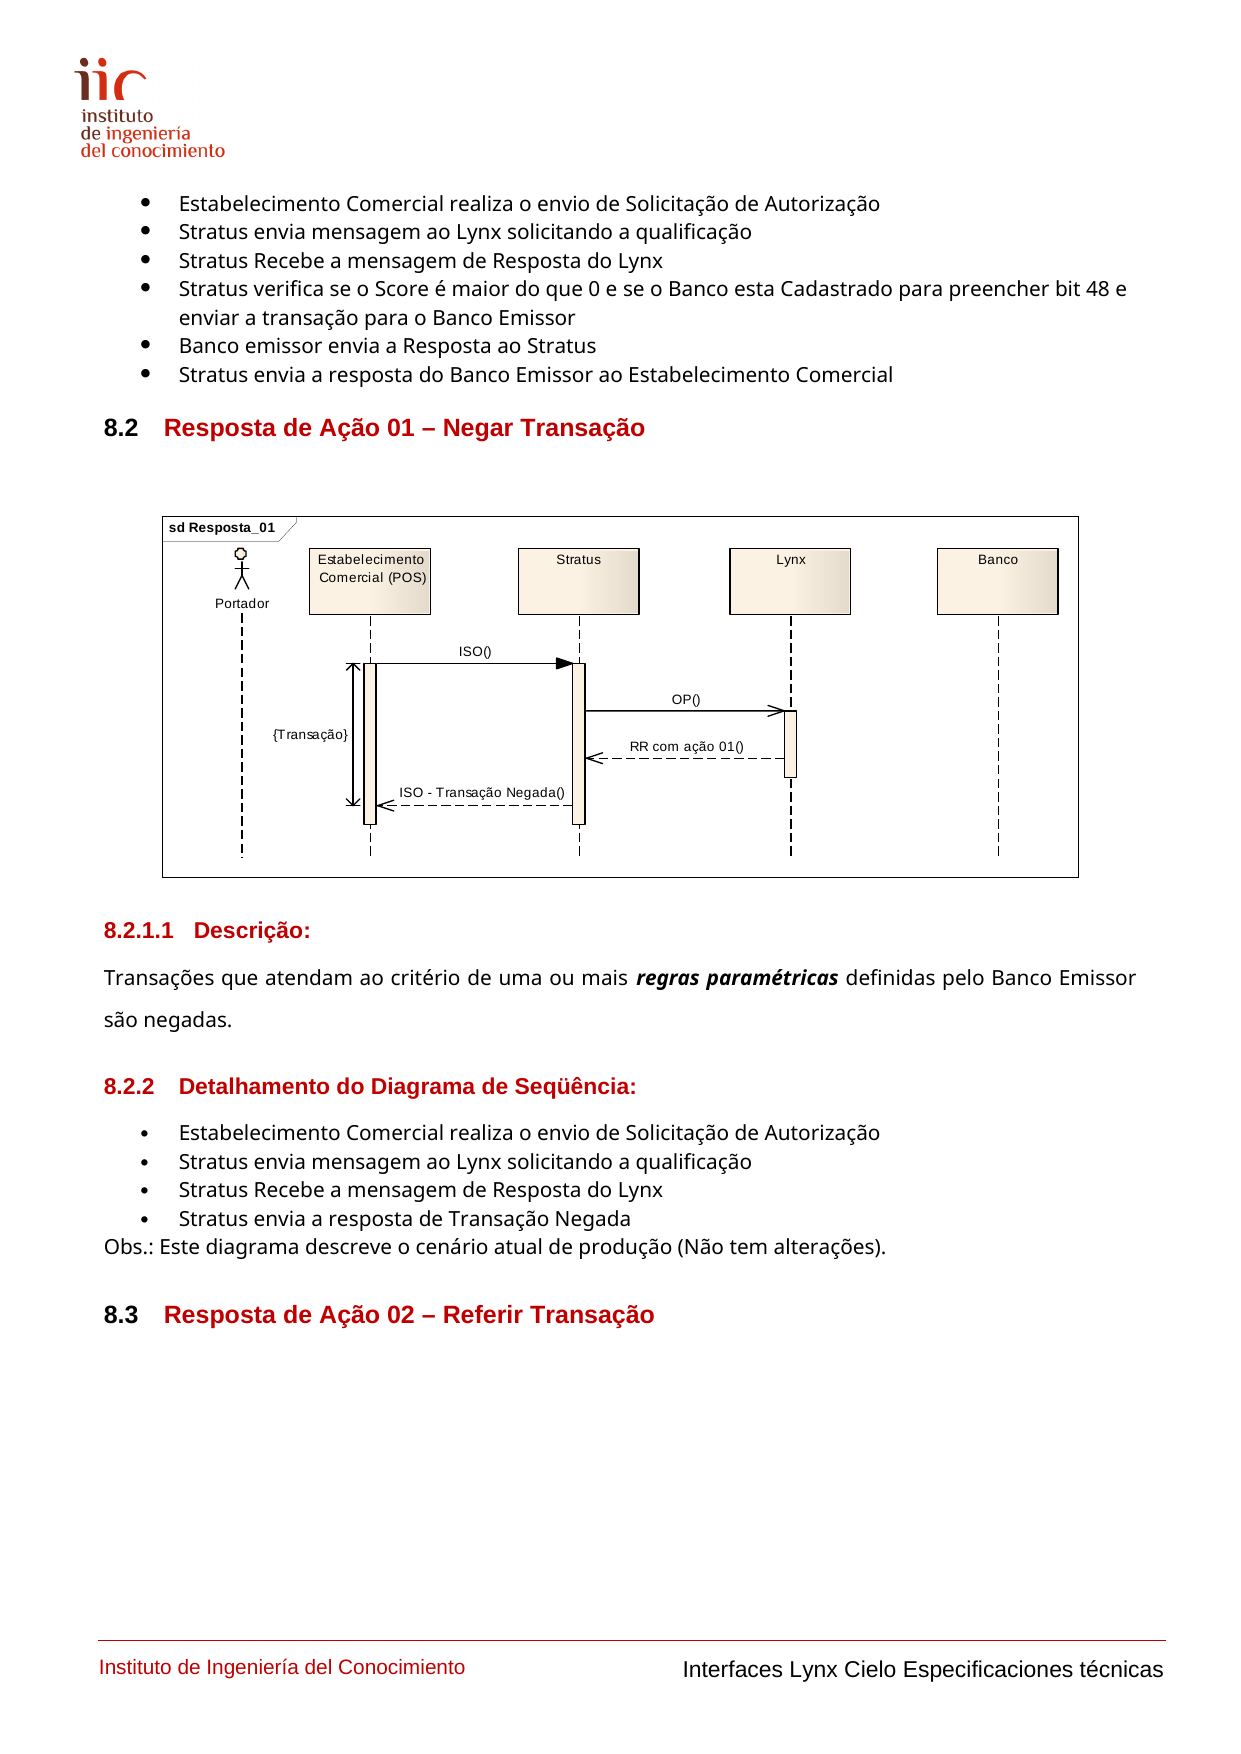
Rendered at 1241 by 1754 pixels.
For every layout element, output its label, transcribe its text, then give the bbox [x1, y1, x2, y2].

list Stratus envia mensagem ao Lynx solicitando a qualificação [141, 217, 1137, 246]
list Estabelecimento Comercial realiza o envio de Solicitação de Autorização [141, 1118, 1137, 1147]
list Estabelecimento Comercial realiza o envio de Solicitação de Autorização [141, 189, 1137, 217]
subtitle Descrição: [103, 917, 1137, 943]
list Stratus envia a resposta de Transação Negada [141, 1204, 1137, 1232]
subtitle Detalhamento do Diagrama de Seqüência: [103, 1073, 1137, 1099]
picture [73, 57, 225, 158]
list Stratus Recebe a mensagem de Resposta do Lynx [141, 246, 1137, 274]
list Stratus envia a resposta do Banco Emissor ao Estabelecimento Comercial [141, 360, 1137, 388]
text Transações que atendam ao critério de uma ou mais regras paramétricas definidas pelo Banco Emissor são negadas. [103, 963, 1137, 1034]
list Stratus Recebe a mensagem de Resposta do Lynx [141, 1175, 1137, 1204]
list Stratus verifica se o Score é maior do que 0 e se o Banco esta Cadastrado para preencher bit 48 e enviar a transação para o Banco Emissor [141, 274, 1137, 331]
list Banco emissor envia a Resposta ao Stratus [141, 331, 1137, 360]
list Stratus envia mensagem ao Lynx solicitando a qualificação [141, 1147, 1137, 1175]
subtitle Resposta de Ação 02 – Referir Transação [103, 1300, 1137, 1329]
text Obs.: Este diagrama descreve o cenário atual de produção (Não tem alterações). [103, 1232, 1137, 1261]
subtitle Resposta de Ação 01 – Negar Transação [103, 413, 1137, 442]
